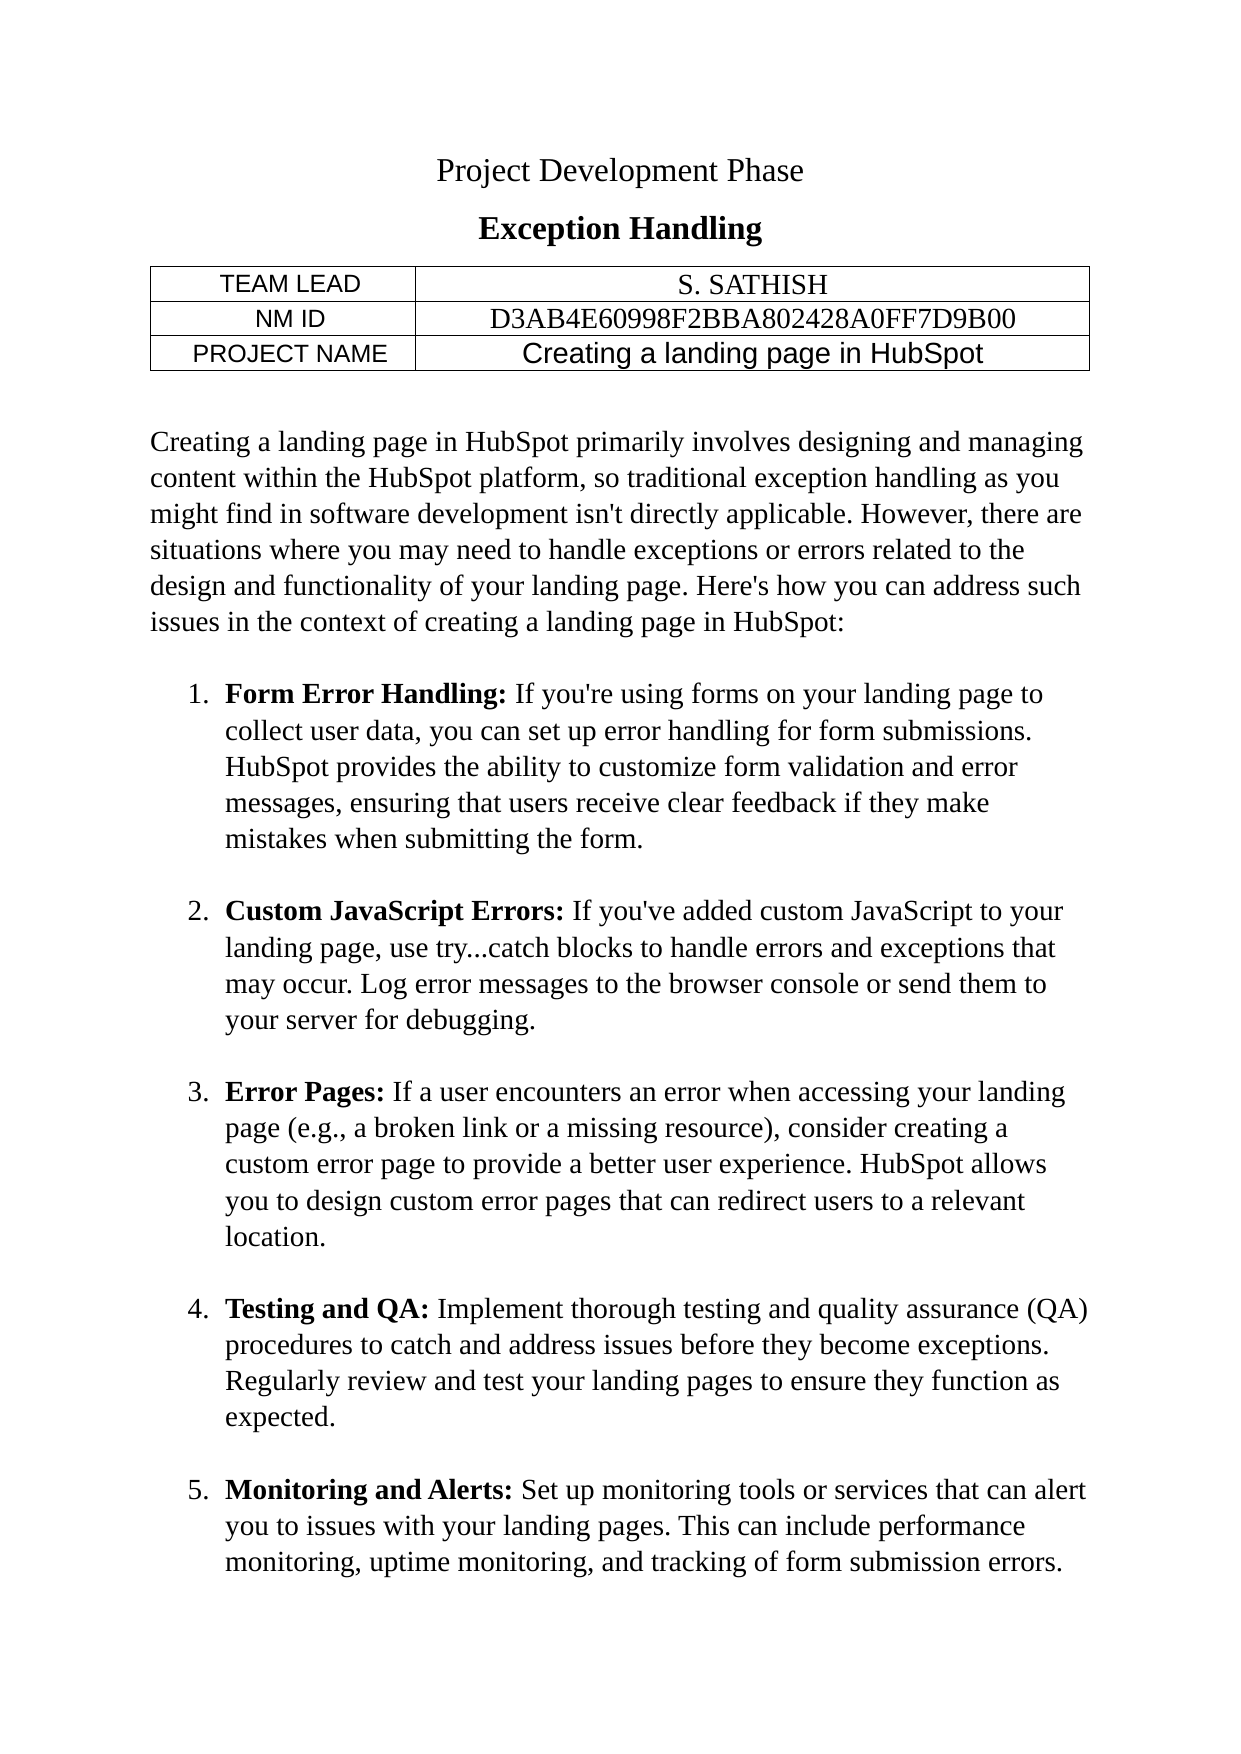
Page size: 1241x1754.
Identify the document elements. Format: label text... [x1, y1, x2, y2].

table_header S. SATHISH [416, 267, 1089, 301]
list Monitoring and Alerts: Set up monitoring tools or services that can alert you to issues with your landing pages. This can include performance monitoring, uptime monitoring, and tracking of form submission errors. [187, 1472, 1090, 1578]
table_header TEAM LEAD [151, 267, 415, 301]
list Error Pages: If a user encounters an error when accessing your landing page (e.g., a broken link or a missing resource), consider creating a custom error page to provide a better user experience. HubSpot allows you to design custom error pages that can redirect users to a relevant location. [187, 1074, 1090, 1252]
list Testing and QA: Implement thorough testing and quality assurance (QA) procedures to catch and address issues before they become exceptions. Regularly review and test your landing pages to ensure they function as expected. [187, 1291, 1090, 1433]
list Form Error Handling: If you're using forms on your landing page to collect user data, you can set up error handling for form submissions. HubSpot provides the ability to customize form validation and error messages, ensuring that users receive clear feedback if they make mistakes when submitting the form. [187, 677, 1090, 855]
text Project Development Phase [150, 150, 1090, 188]
table_cell NM ID [151, 302, 415, 335]
table_cell D3AB4E60998F2BBA802428A0FF7D9B00 [416, 302, 1089, 335]
table_cell PROJECT NAME [151, 336, 415, 370]
table_cell Creating a landing page in HubSpot [416, 336, 1089, 370]
text Creating a landing page in HubSpot primarily involves designing and managing content within the HubSpot platform, so traditional exception handling as you might find in software development isn't directly applicable. However, there are situations where you may need to handle exceptions or errors related to the design and functionality of your landing page. Here's how you can address such issues in the context of creating a landing page in HubSpot: [150, 424, 1090, 638]
list Custom JavaScript Errors: If you've added custom JavaScript to your landing page, use try...catch blocks to handle errors and exceptions that may occur. Log error messages to the browser console or send them to your server for debugging. [187, 893, 1090, 1036]
text Exception Handling [150, 208, 1090, 246]
